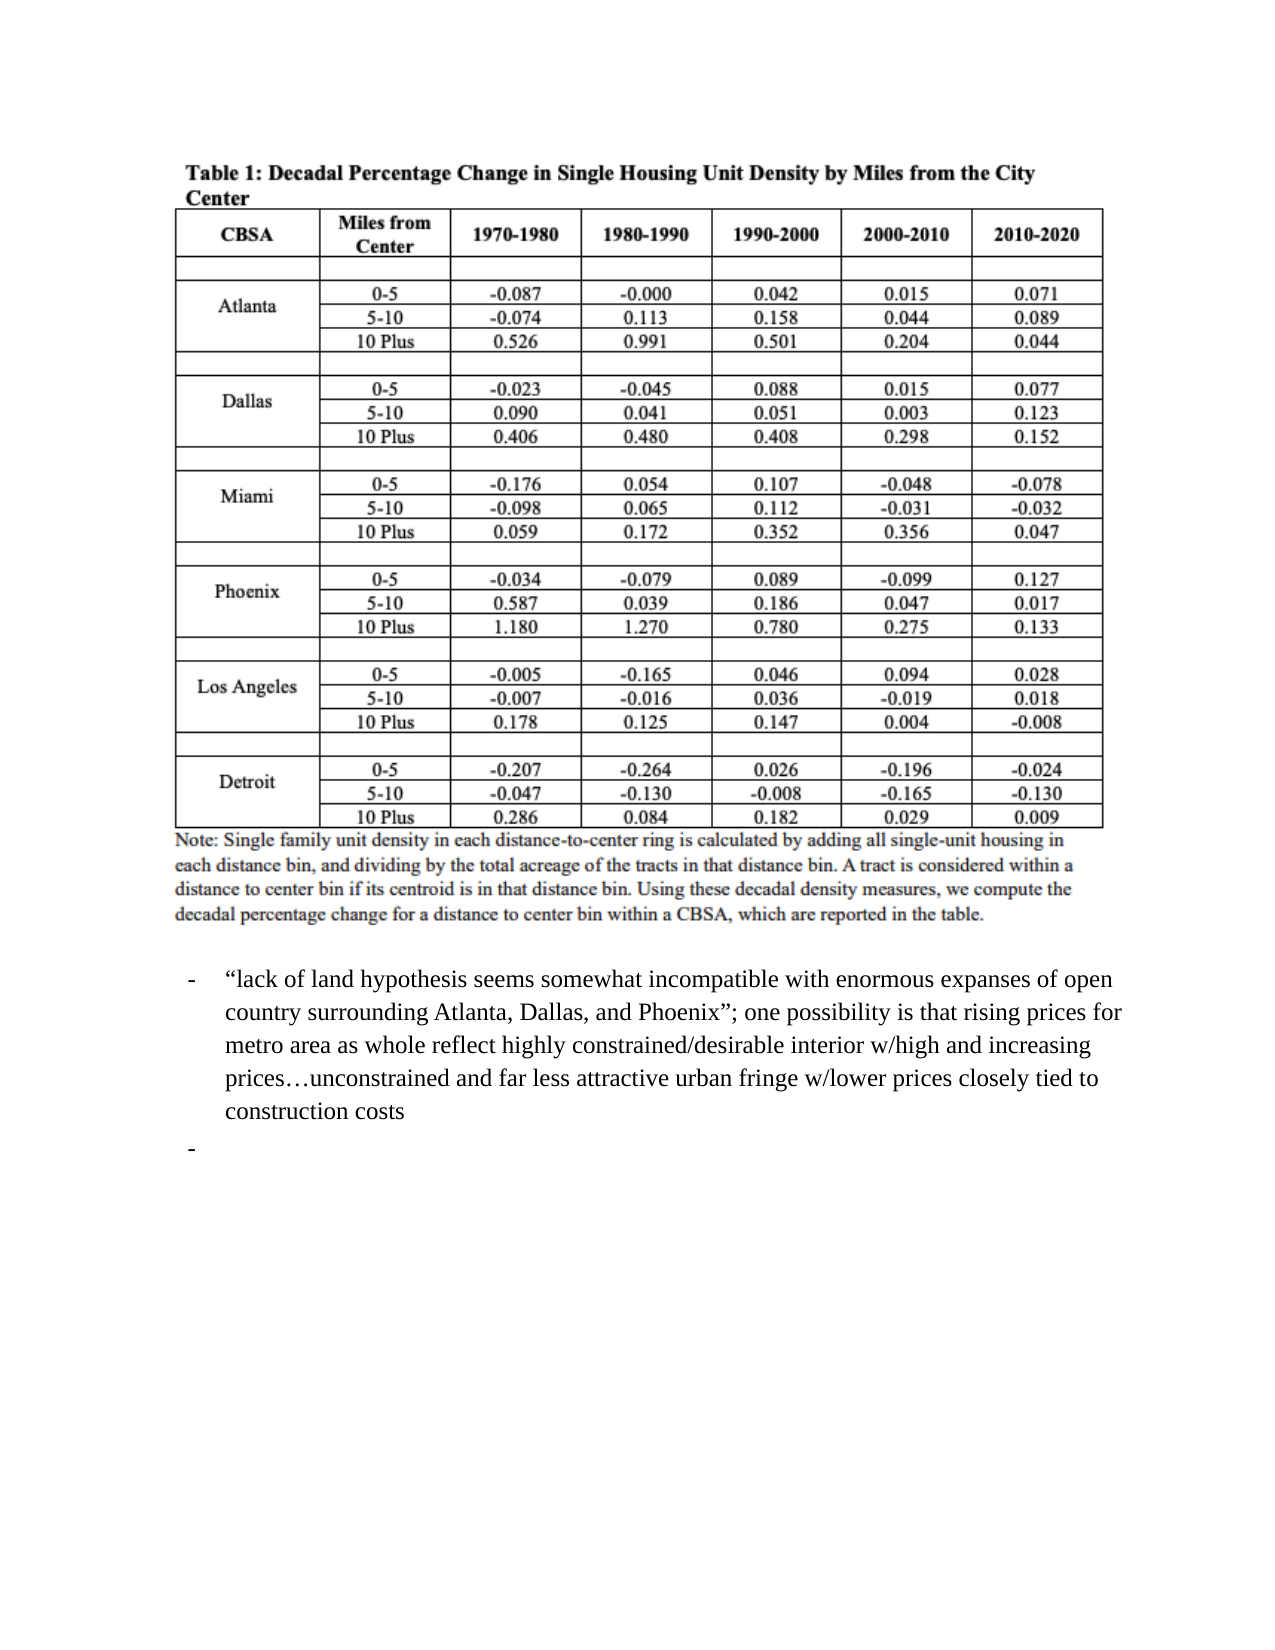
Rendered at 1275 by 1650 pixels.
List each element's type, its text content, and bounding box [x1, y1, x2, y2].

list “lack of land hypothesis seems somewhat incompatible with enormous expanses of open country surrounding Atlanta, Dallas, and Phoenix”; one possibility is that rising prices for metro area as whole reflect highly constrained/desirable interior w/high and increasing prices…unconstrained and far less attractive urban fringe w/lower prices closely tied to construction costs [187, 964, 1125, 1125]
picture [150, 150, 1125, 943]
